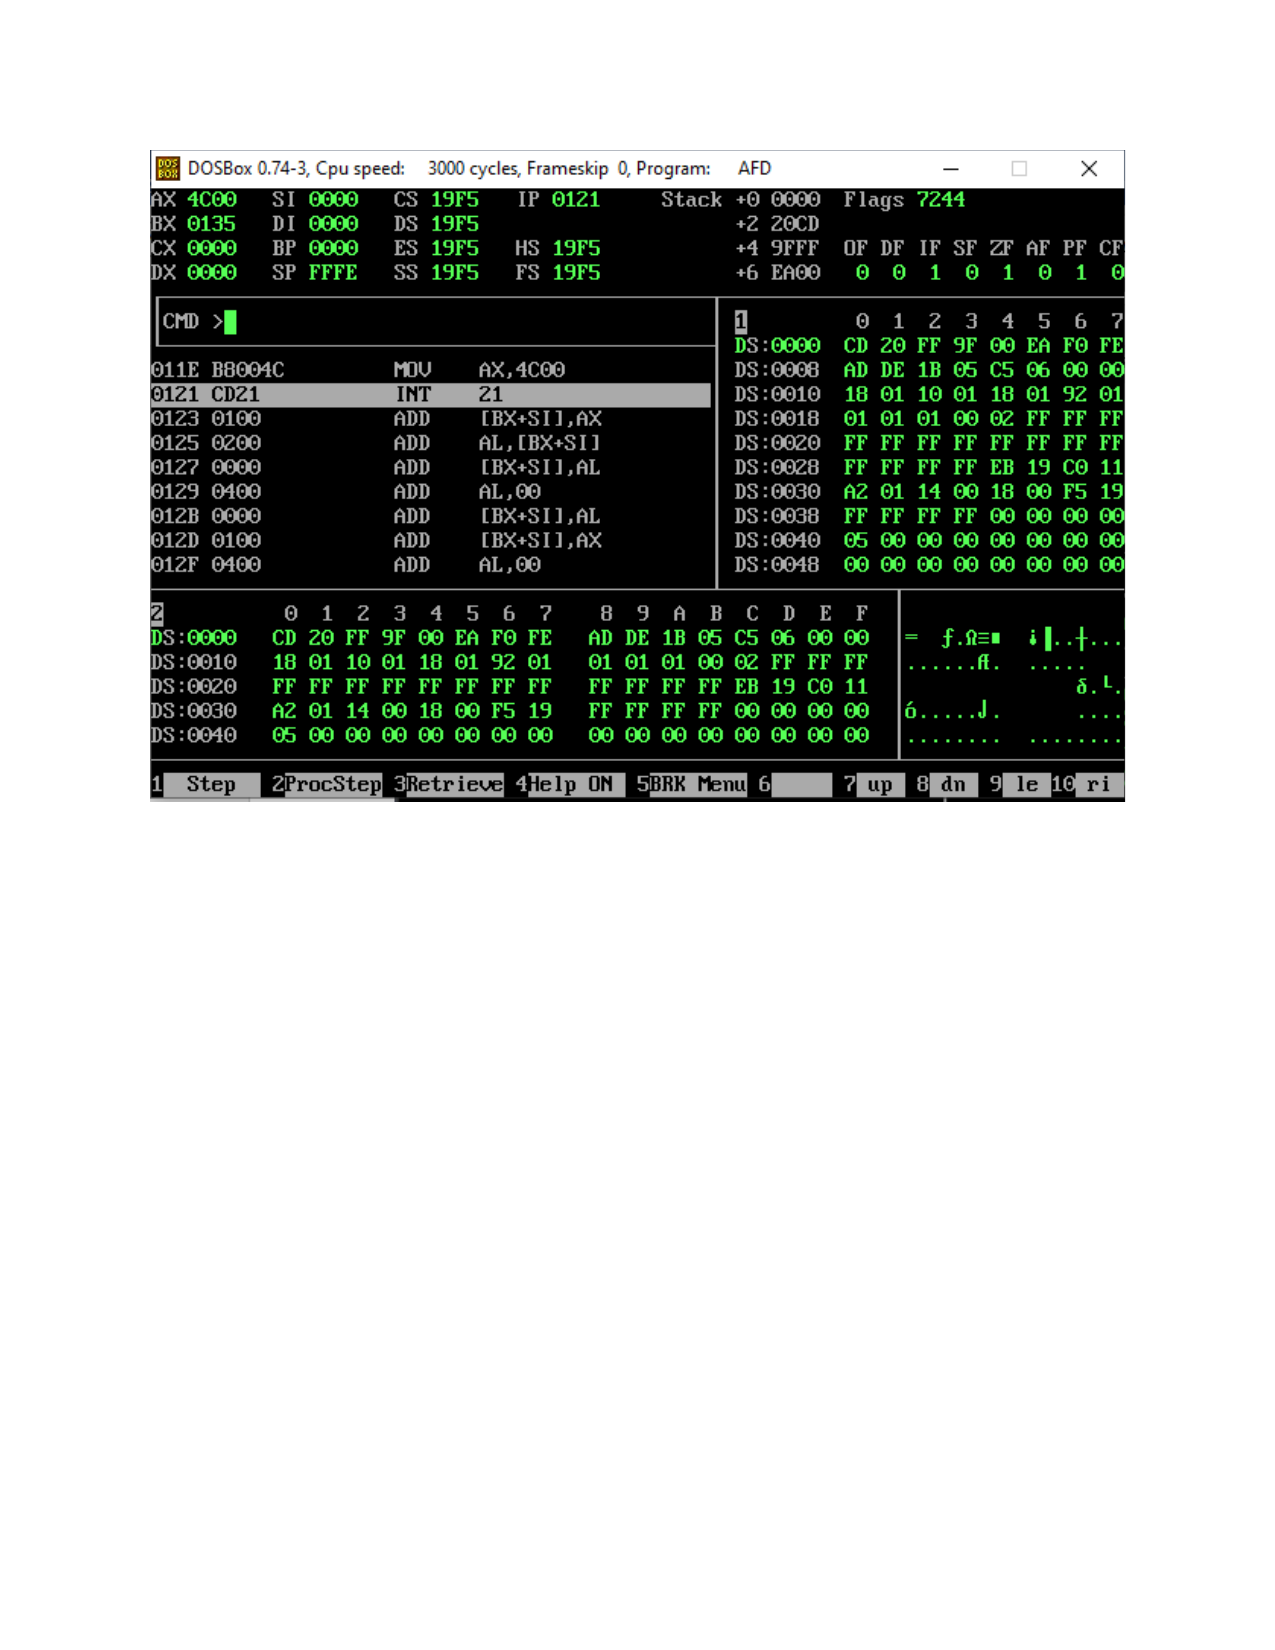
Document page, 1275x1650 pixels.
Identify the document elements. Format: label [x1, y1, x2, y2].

picture [150, 150, 1125, 802]
